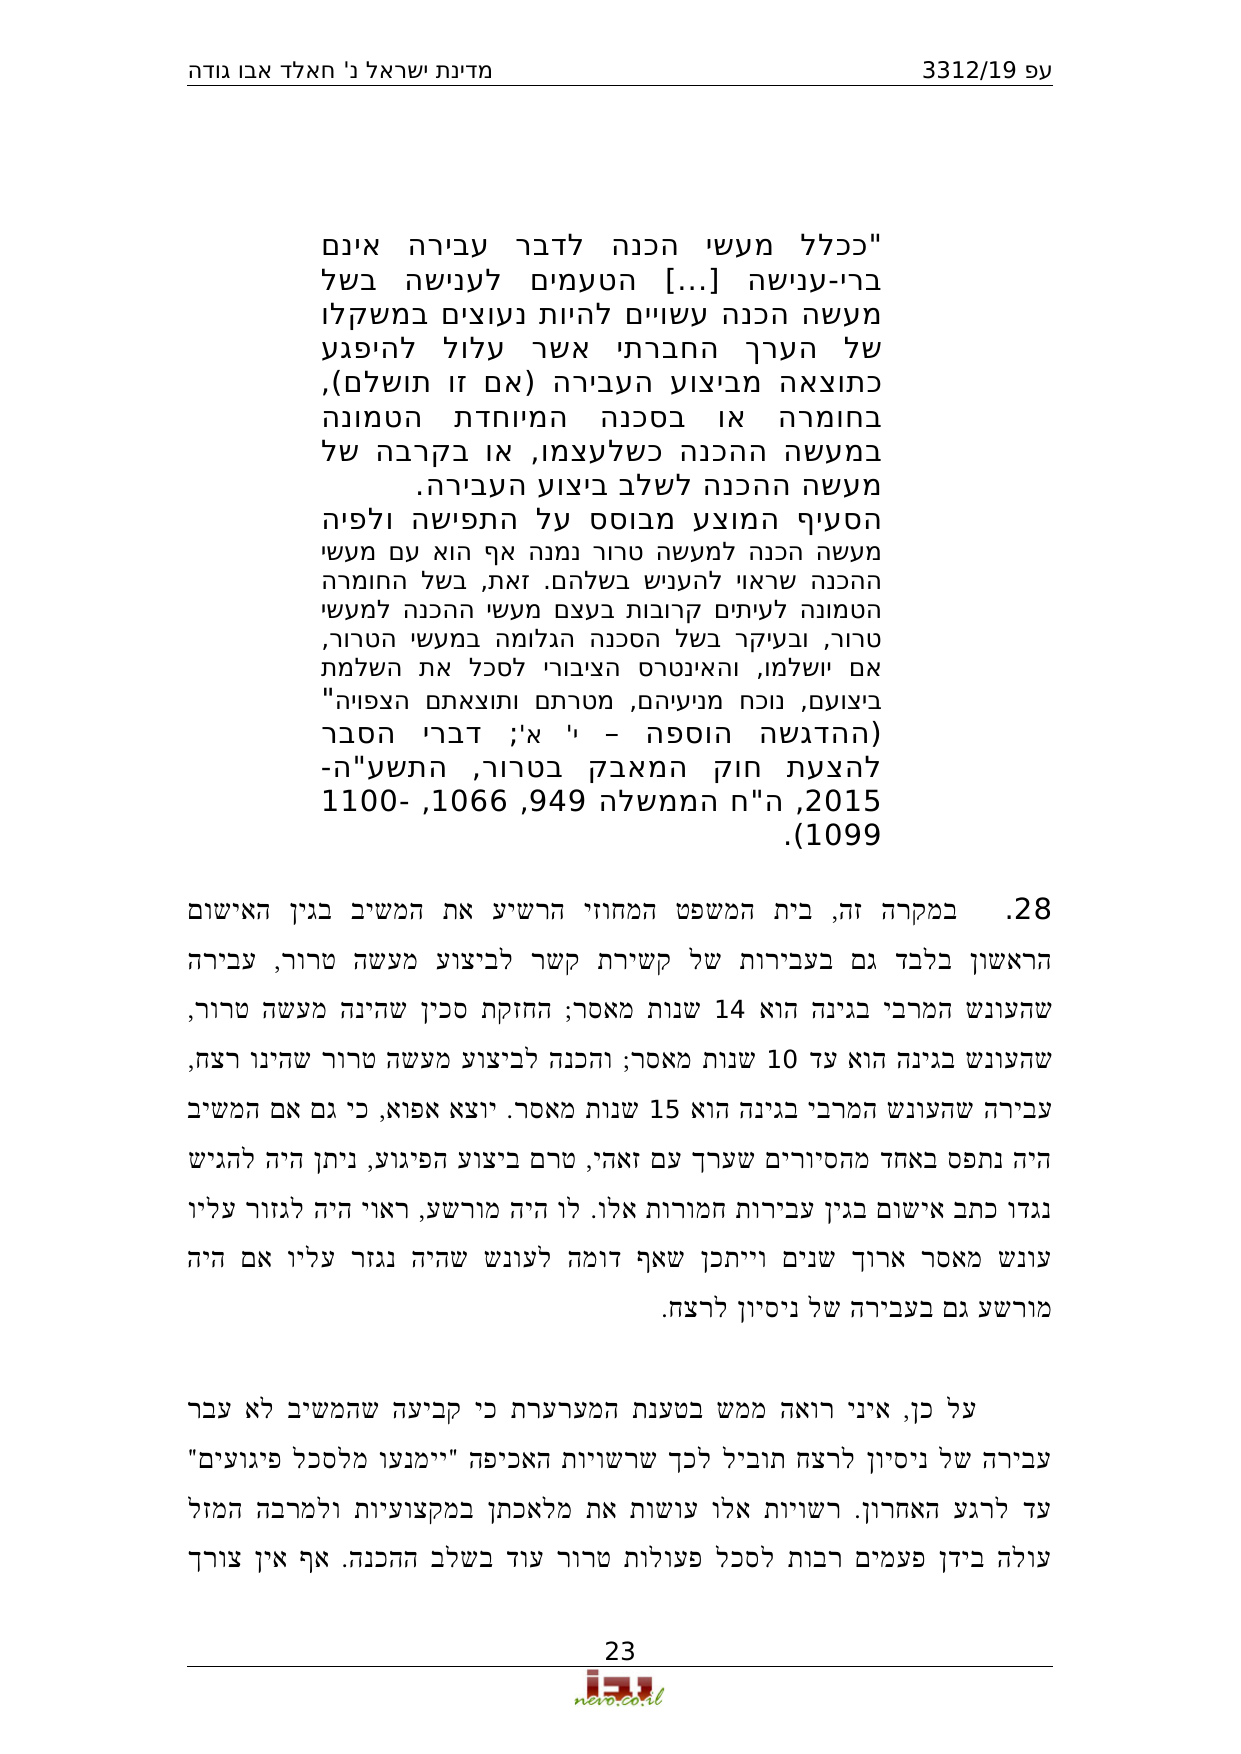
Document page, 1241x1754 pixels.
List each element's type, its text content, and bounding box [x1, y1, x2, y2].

list במקרה זה, בית המשפט המחוזי הרשיע את המשיב בגין האישום הראשון בלבד גם בעבירות של קשירת קשר לביצוע מעשה טרור, עבירה שהעונש המרבי בגינה הוא 14 שנות מאסר; החזקת סכין שהינה מעשה טרור, שהעונש בגינה הוא עד 10 שנות מאסר; והכנה לביצוע מעשה טרור שהינו רצח, עבירה שהעונש המרבי בגינה הוא 15 שנות מאסר. יוצא אפוא, כי גם אם המשיב היה נתפס באחד מהסיורים שערך עם זאהי, טרם ביצוע הפיגוע, ניתן היה להגיש נגדו כתב אישום בגין עבירות חמורות אלו. לו היה מורשע, ראוי היה לגזור עליו עונש מאסר ארוך שנים וייתכן שאף דומה לעונש שהיה נגזר עליו אם היה מורשע גם בעבירה של ניסיון לרצח. [187, 892, 1053, 1325]
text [187, 1392, 1053, 1575]
text "ככלל מעשי הכנה לדבר עבירה אינם ברי-ענישה [...] הטעמים לענישה בשל מעשה הכנה עשויים להיות נעוצים במשקלו של הערך החברתי אשר עלול להיפגע כתוצאה מביצוע העבירה (אם זו תושלם), בחומרה או בסכנה המיוחדת הטמונה במעשה ההכנה כשלעצמו, או בקרבה של מעשה ההכנה לשלב ביצוע העבירה. [321, 228, 882, 502]
text הסעיף המוצע מבוסס על התפישה ולפיה מעשה הכנה למעשה טרור נמנה אף הוא עם מעשי ההכנה שראוי להעניש בשלהם. זאת, בשל החומרה הטמונה לעיתים קרובות בעצם מעשי ההכנה למעשי טרור, ובעיקר בשל הסכנה הגלומה במעשי הטרור, אם יושלמו, והאינטרס הציבורי לסכל את השלמת ביצועם, נוכח מניעיהם, מטרתם ותוצאתם הצפויה" (ההדגשה הוספה – י' א'; דברי הסבר להצעת חוק המאבק בטרור, התשע"ה-2015, ה"ח הממשלה 949, 1066, 1100-1099). [321, 502, 882, 853]
picture [574, 1669, 666, 1707]
